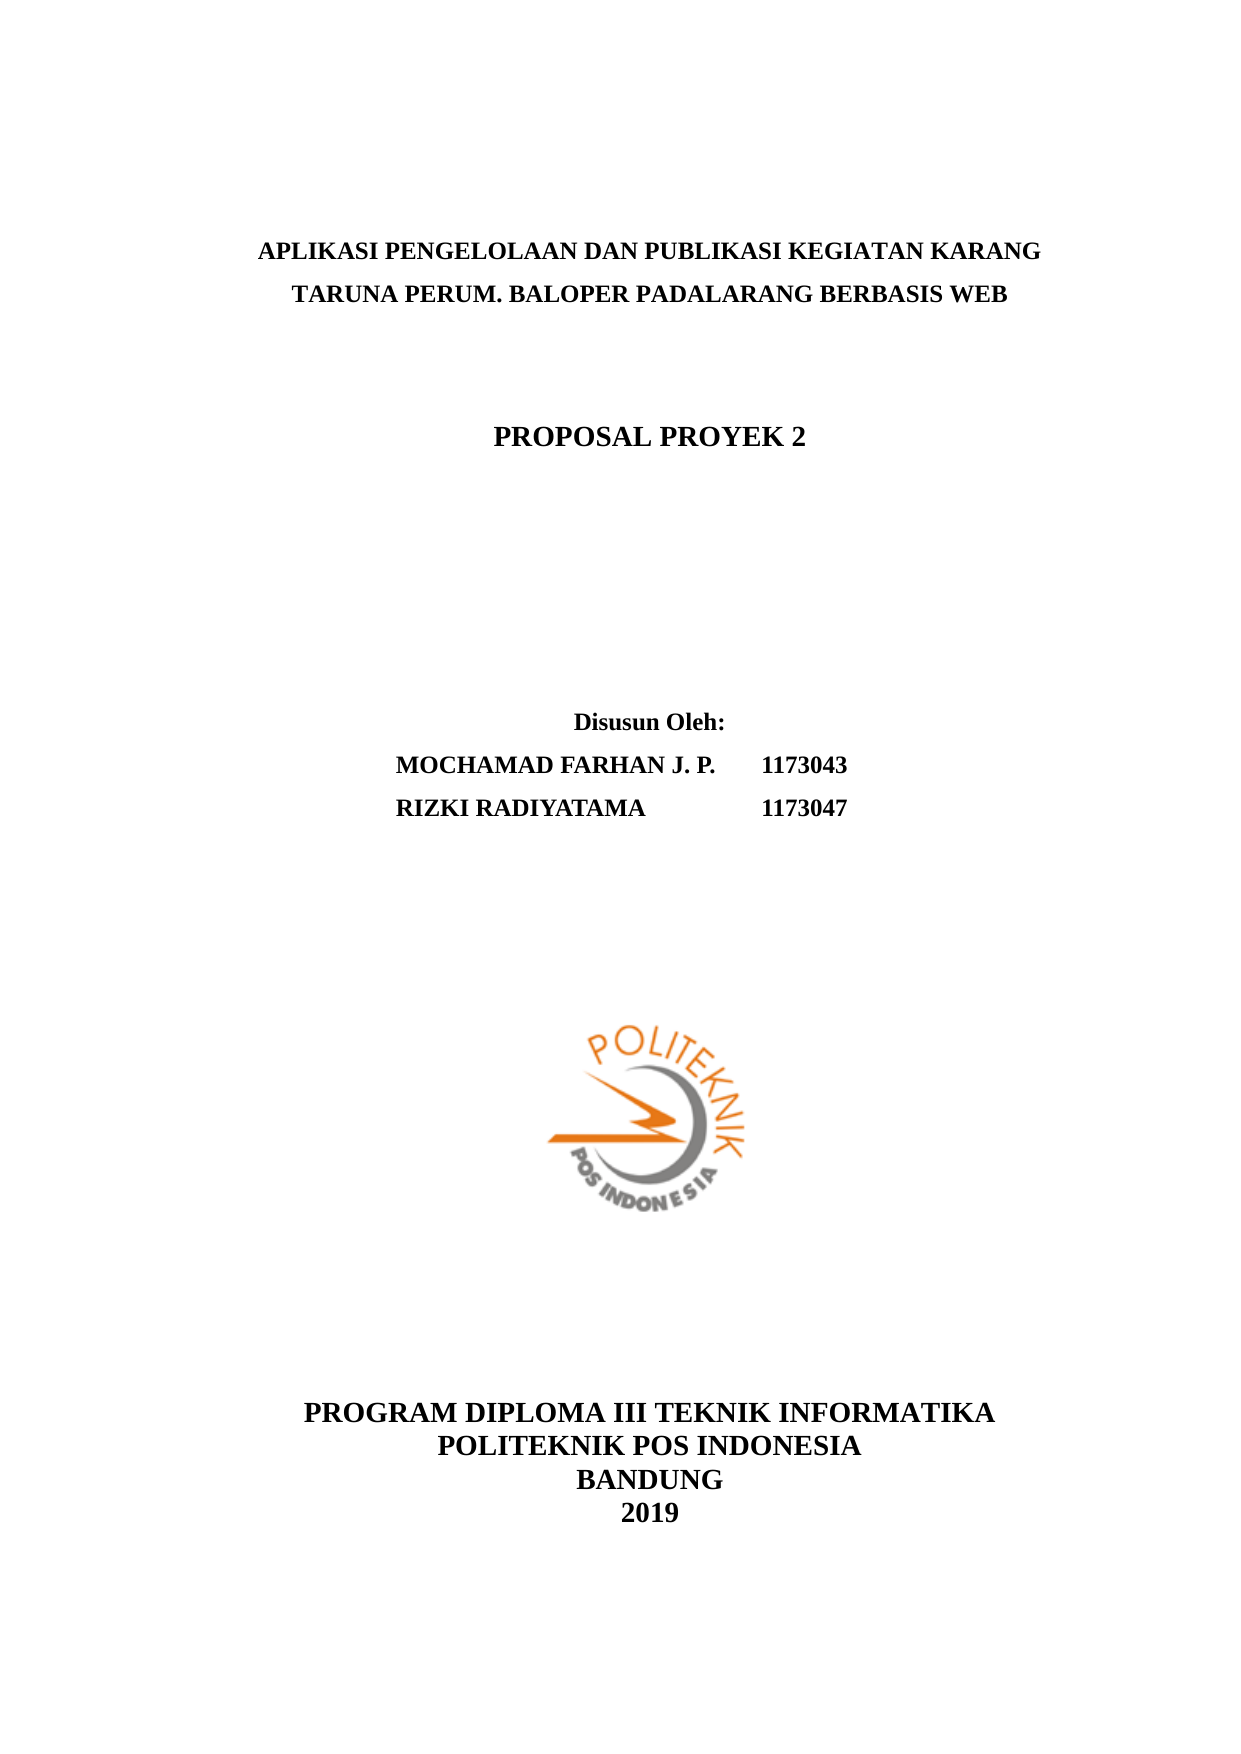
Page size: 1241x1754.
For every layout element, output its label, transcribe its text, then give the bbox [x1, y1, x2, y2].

text POLITEKNIK POS INDONESIA [236, 1428, 1063, 1462]
text PROGRAM DIPLOMA III TEKNIK INFORMATIKA [236, 1395, 1063, 1428]
subtitle PROPOSAL PROYEK 2 [236, 419, 1063, 453]
text BANDUNG [236, 1462, 1063, 1495]
text 2019 [236, 1495, 1063, 1529]
title RIZKI RADIYATAMA 1173047 [396, 793, 1063, 822]
text APLIKASI PENGELOLAAN DAN PUBLIKASI KEGIATAN KARANG TARUNA PERUM. BALOPER PADALARANG BERBASIS WEB [236, 236, 1063, 308]
title MOCHAMAD FARHAN J. P. 1173043 [396, 750, 1063, 778]
picture [539, 1016, 760, 1223]
title Disusun Oleh: [236, 707, 1063, 735]
